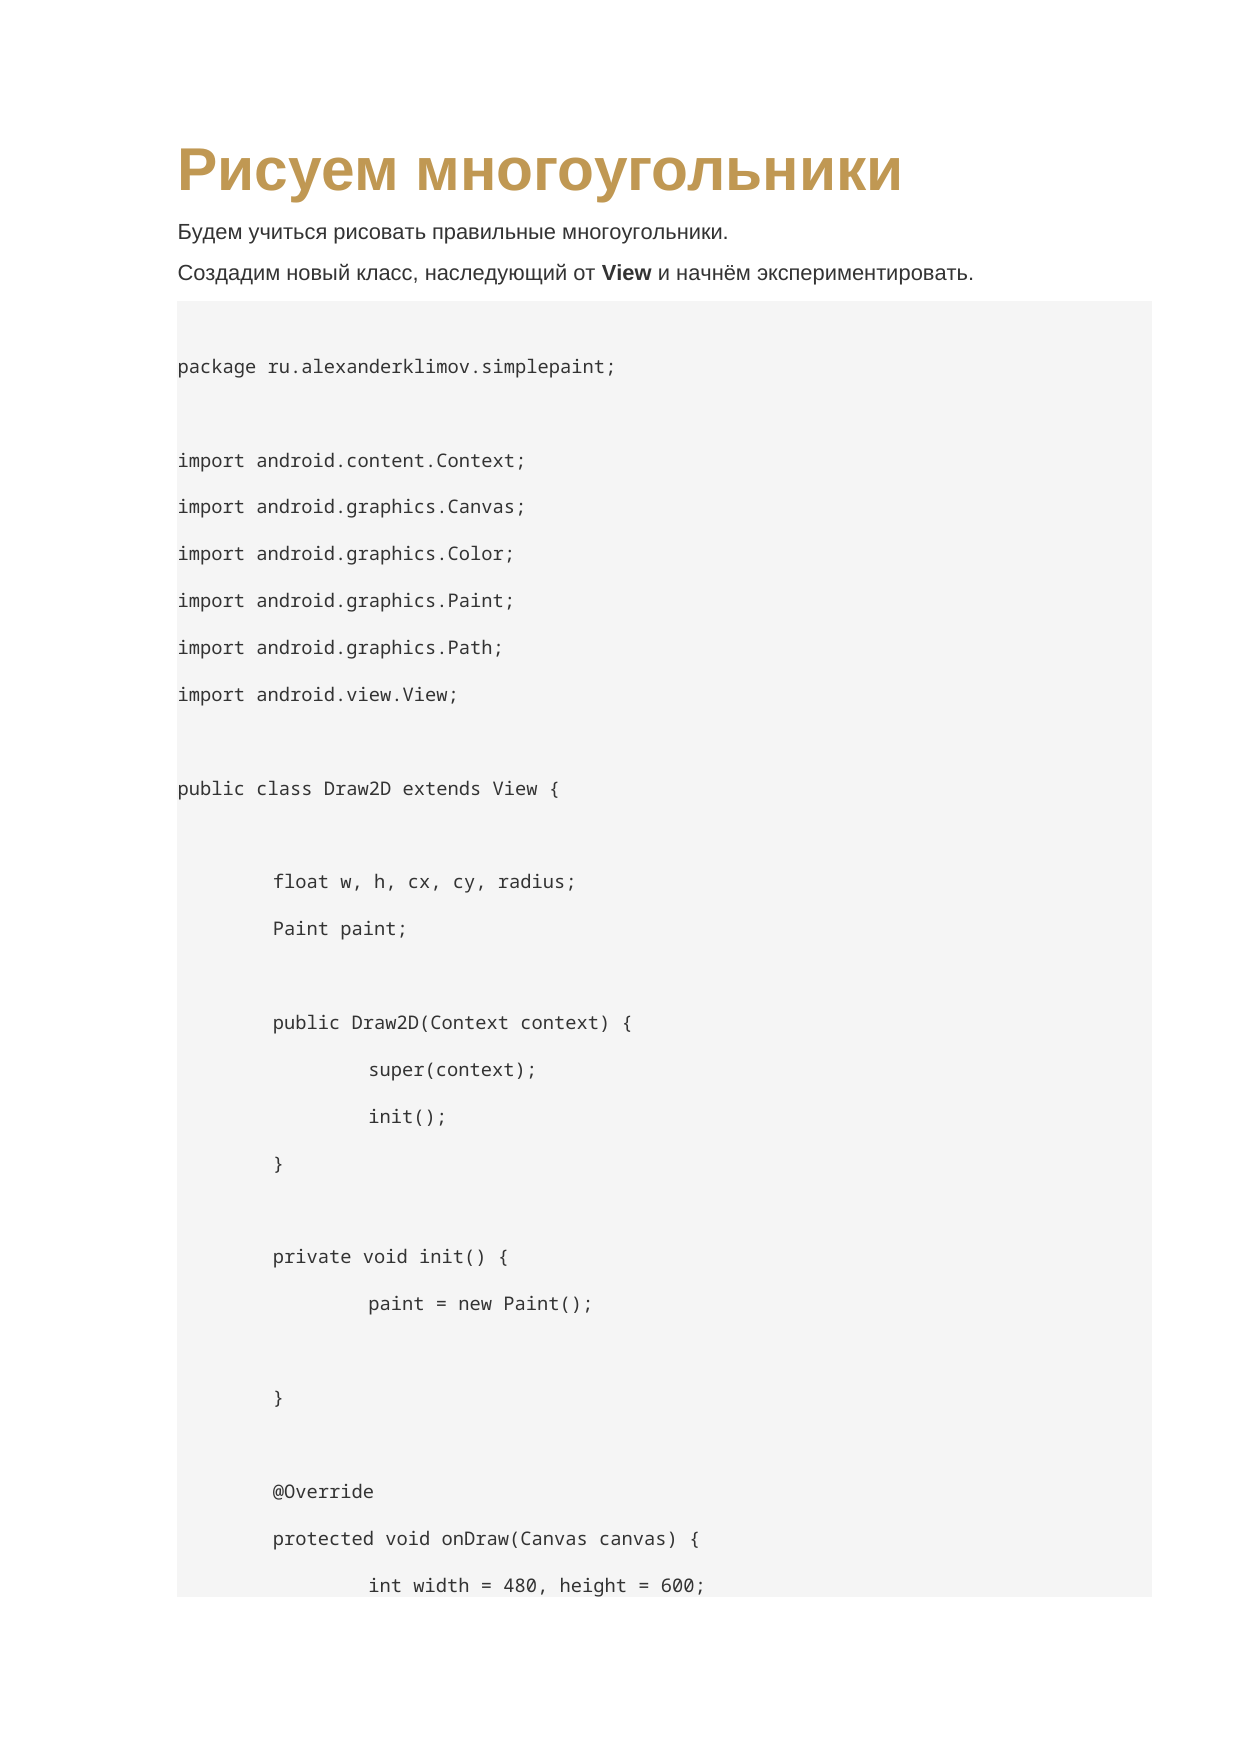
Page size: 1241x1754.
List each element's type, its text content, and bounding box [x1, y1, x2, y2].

text import android.graphics.Canvas; [177, 488, 1152, 519]
text @Override [177, 1472, 1152, 1504]
text import android.graphics.Color; [177, 535, 1152, 566]
text public class Draw2D extends View { [177, 769, 1152, 801]
text private void init() { [177, 1238, 1152, 1269]
text Рисуем многоугольники [177, 134, 1152, 203]
text public Draw2D(Context context) { [177, 1004, 1152, 1035]
text } [177, 1144, 1152, 1176]
text Будем учиться рисовать правильные многоугольники. [177, 219, 1152, 244]
text Создадим новый класс, наследующий от View и начнём экспериментировать. [177, 260, 1152, 285]
text import android.content.Context; [177, 441, 1152, 472]
text } [177, 1379, 1152, 1410]
text int width = 480, height = 600; [177, 1566, 1152, 1597]
text float w, h, cx, cy, radius; [177, 863, 1152, 894]
text import android.graphics.Paint; [177, 582, 1152, 613]
text Paint paint; [177, 910, 1152, 941]
text import android.view.View; [177, 676, 1152, 707]
text paint = new Paint(); [177, 1285, 1152, 1316]
text package ru.alexanderklimov.simplepaint; [177, 347, 1152, 379]
text init(); [177, 1097, 1152, 1129]
text import android.graphics.Path; [177, 629, 1152, 660]
text protected void onDraw(Canvas canvas) { [177, 1519, 1152, 1551]
text super(context); [177, 1051, 1152, 1082]
